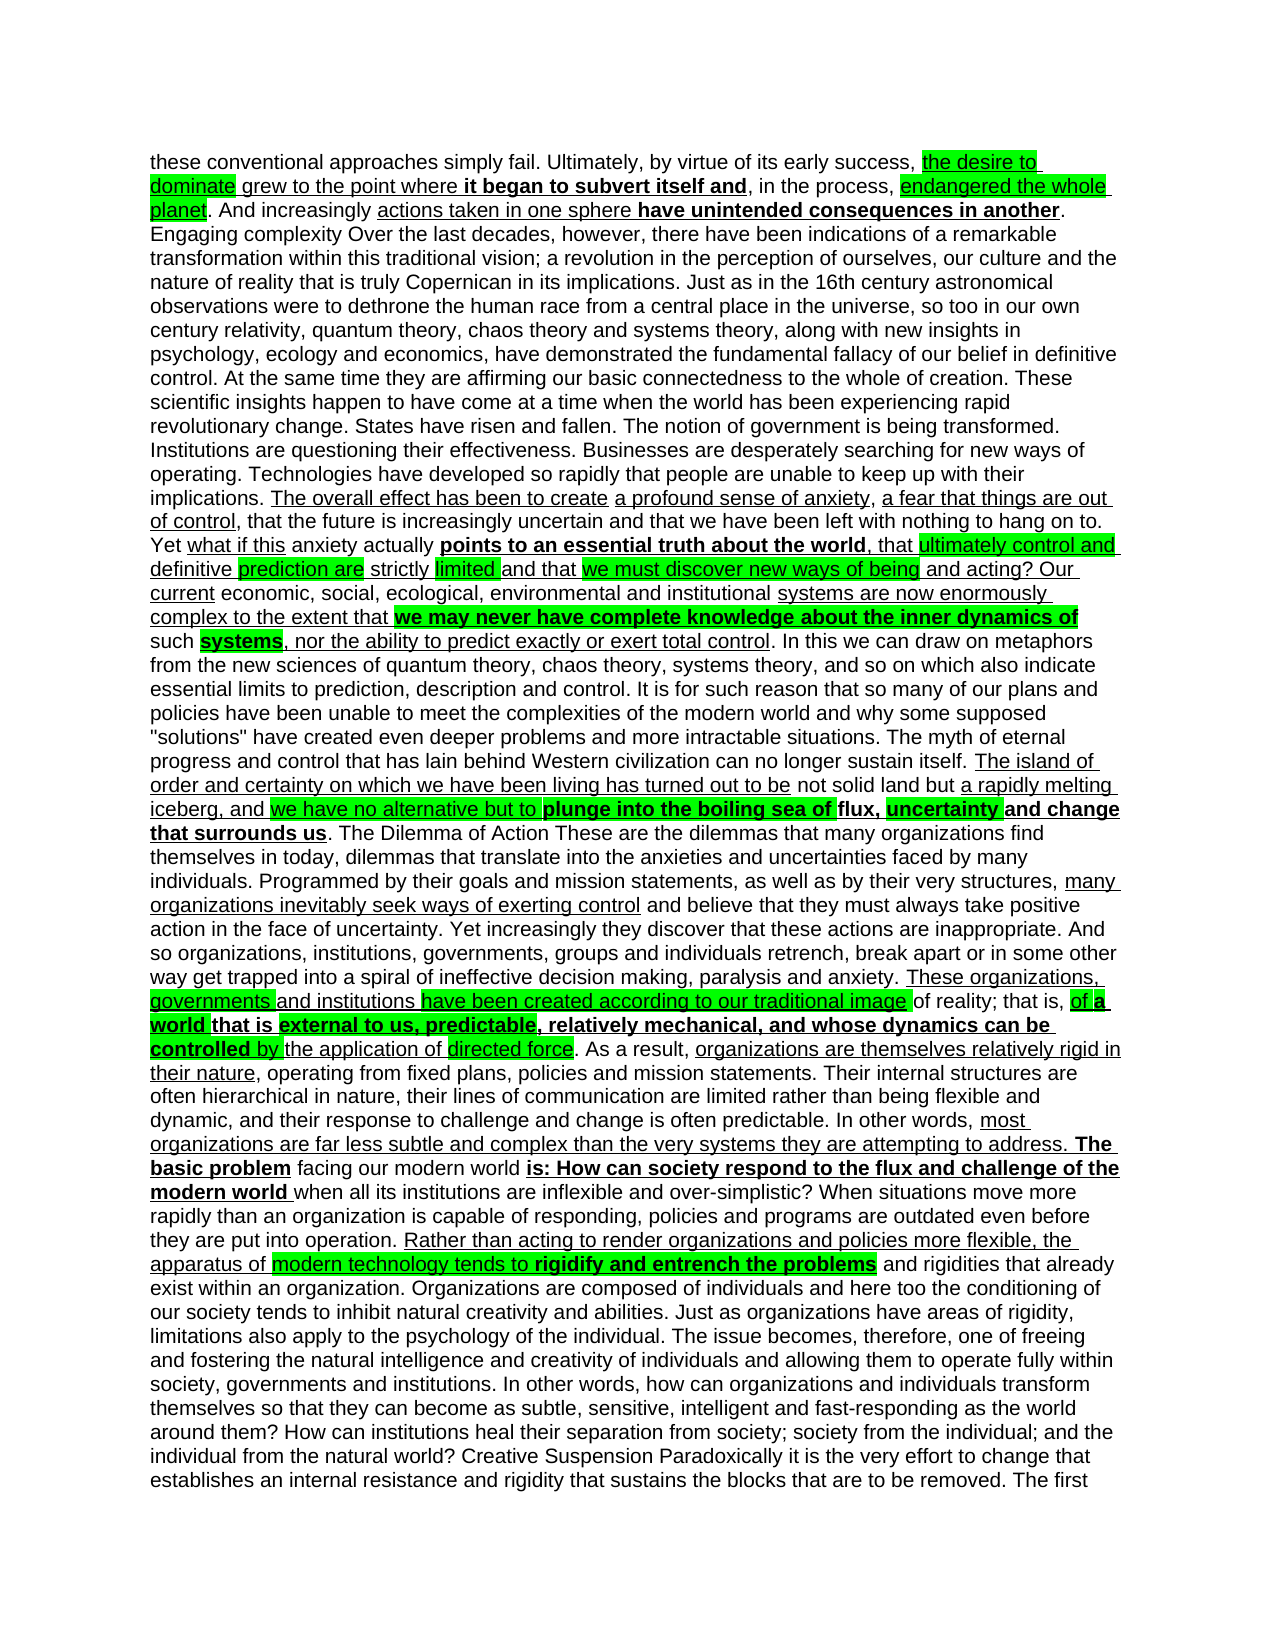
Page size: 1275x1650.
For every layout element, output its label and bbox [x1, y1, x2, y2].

text [150, 150, 1125, 1492]
